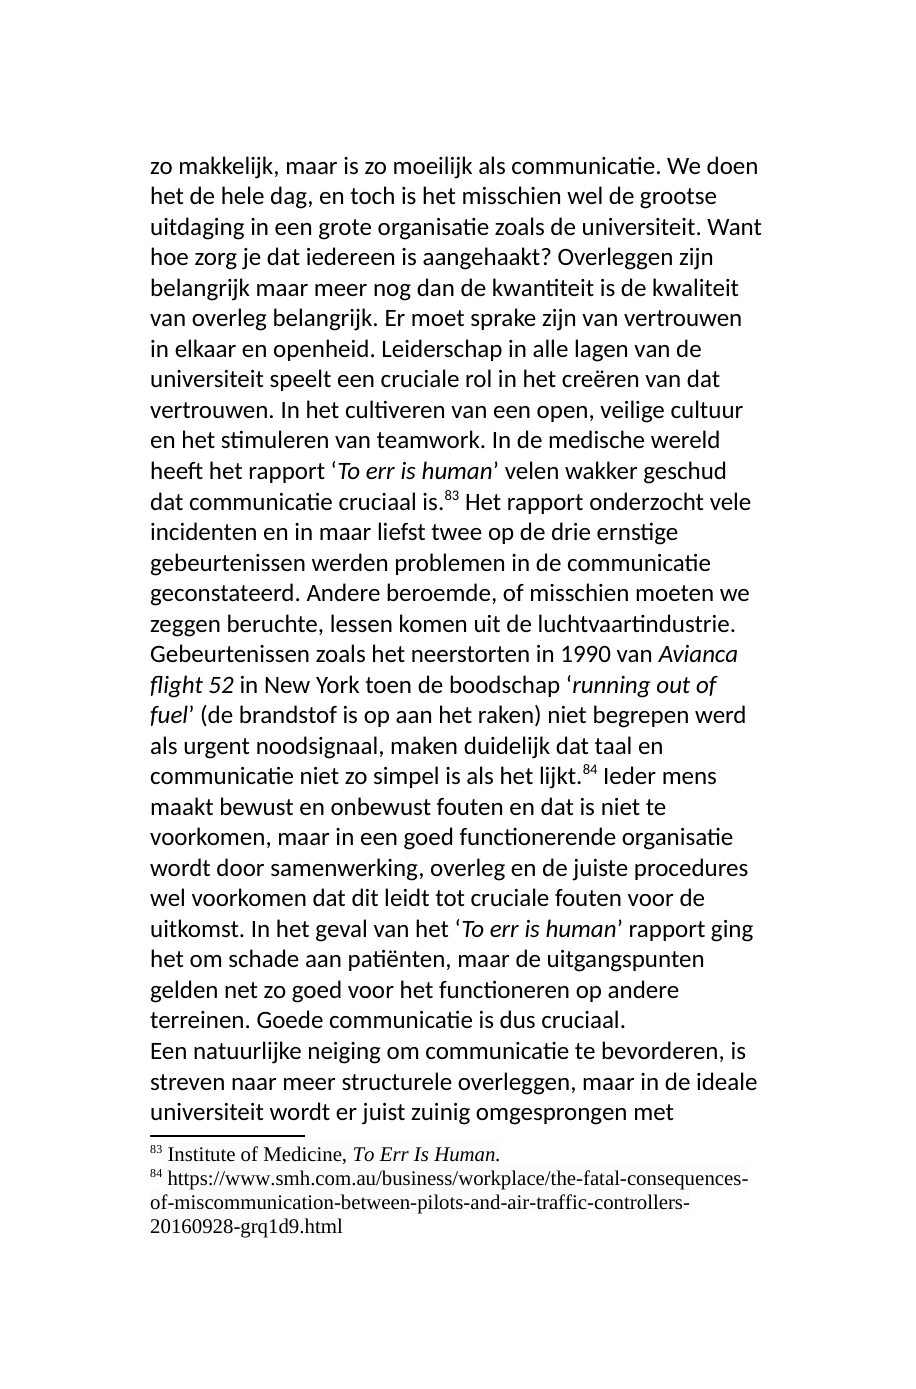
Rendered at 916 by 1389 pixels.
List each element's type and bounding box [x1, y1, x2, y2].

text [150, 1035, 766, 1127]
text [150, 150, 766, 1035]
